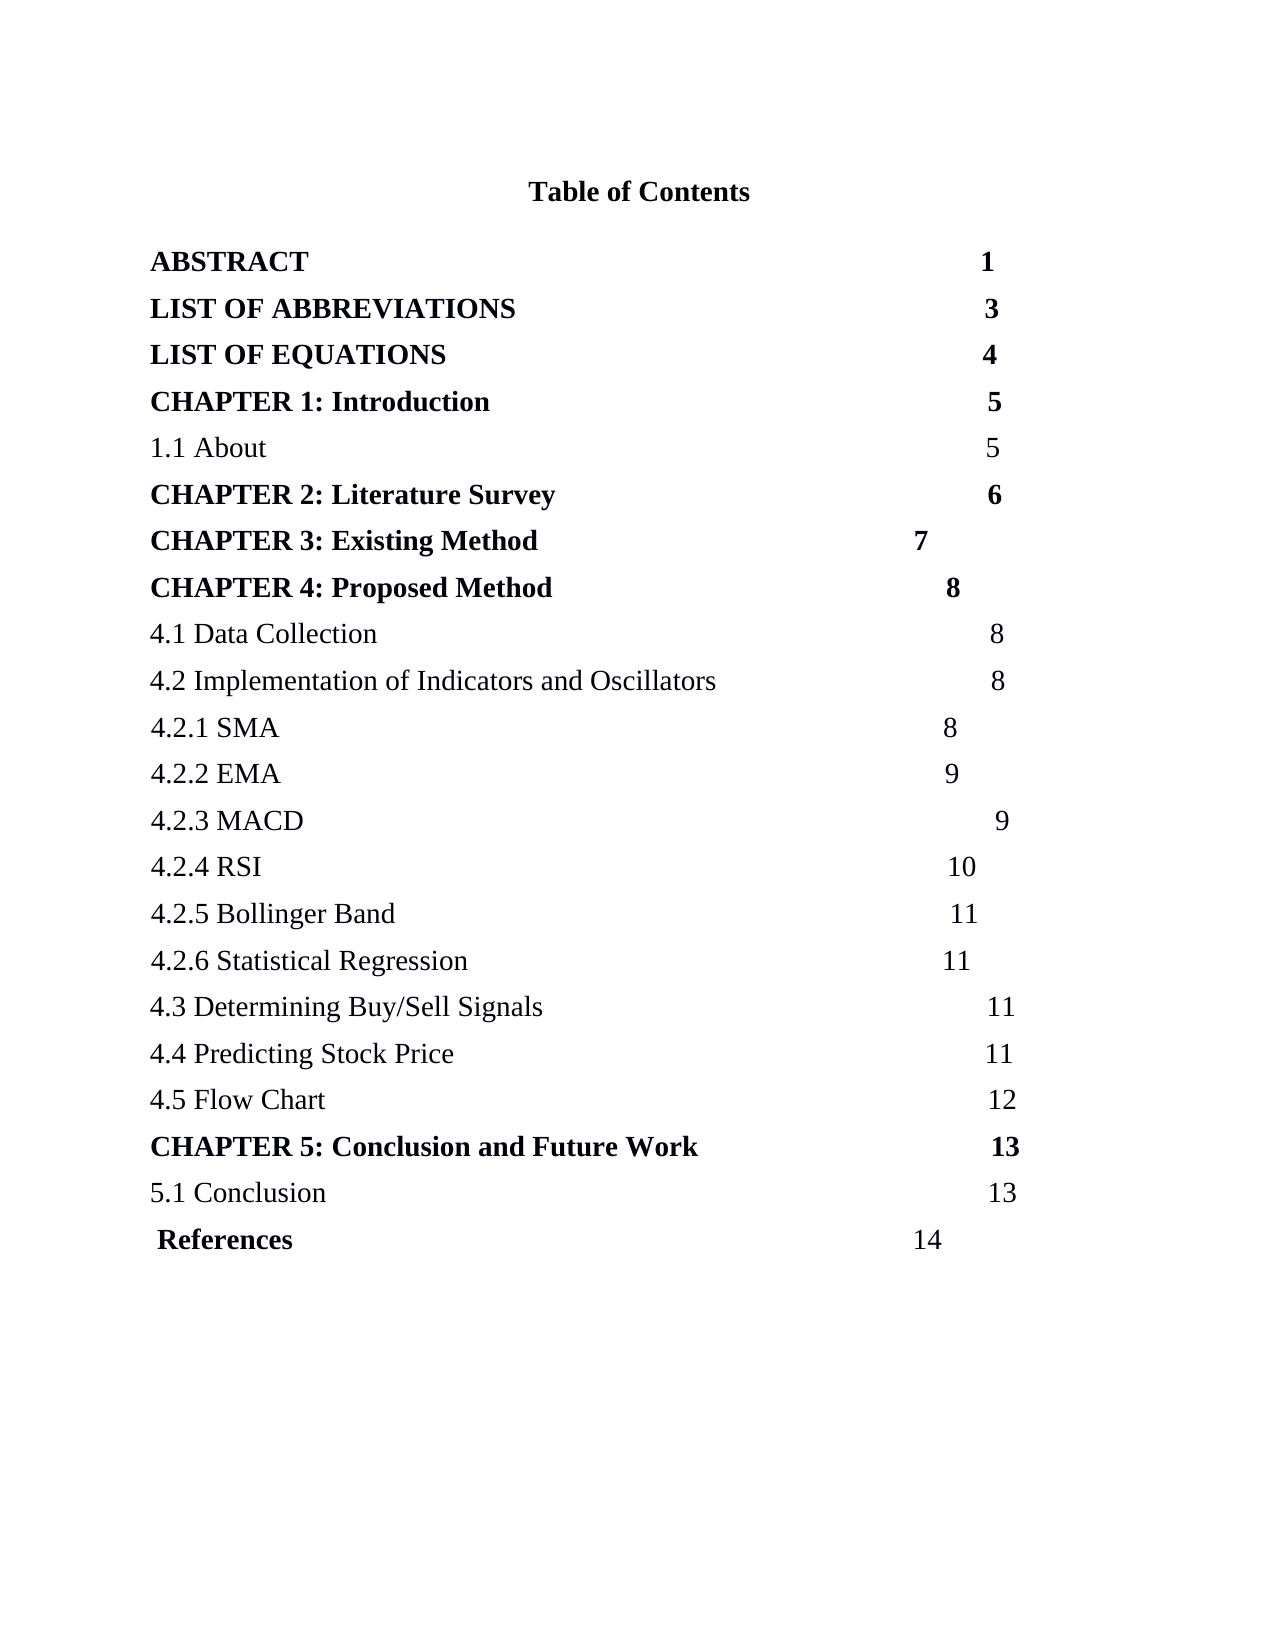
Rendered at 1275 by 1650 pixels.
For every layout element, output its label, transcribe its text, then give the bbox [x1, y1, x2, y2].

table_header Table of Contents ABSTRACT 1 LIST OF ABBREVIATIONS 3 LIST OF EQUATIONS 4 CHAPTER 1: Introduction 5 1.1 About 5 CHAPTER 2: Literature Survey 6 CHAPTER 3: Existing Method 7 CHAPTER 4: Proposed Method 8 4.1 Data Collection 8 4.2 Implementation of Indicators and Oscillators 8 4.2.1 SMA 8 4.2.2 EMA 9 4.2.3 MACD 9 4.2.4 RSI 10 4.2.5 Bollinger Band 11 4.2.6 Statistical Regression 11 4.3 Determining Buy/Sell Signals 11 4.4 Predicting Stock Price 11 4.5 Flow Chart 12 CHAPTER 5: Conclusion and Future Work 13 5.1 Conclusion 13 References 14 [139, 150, 1139, 1595]
